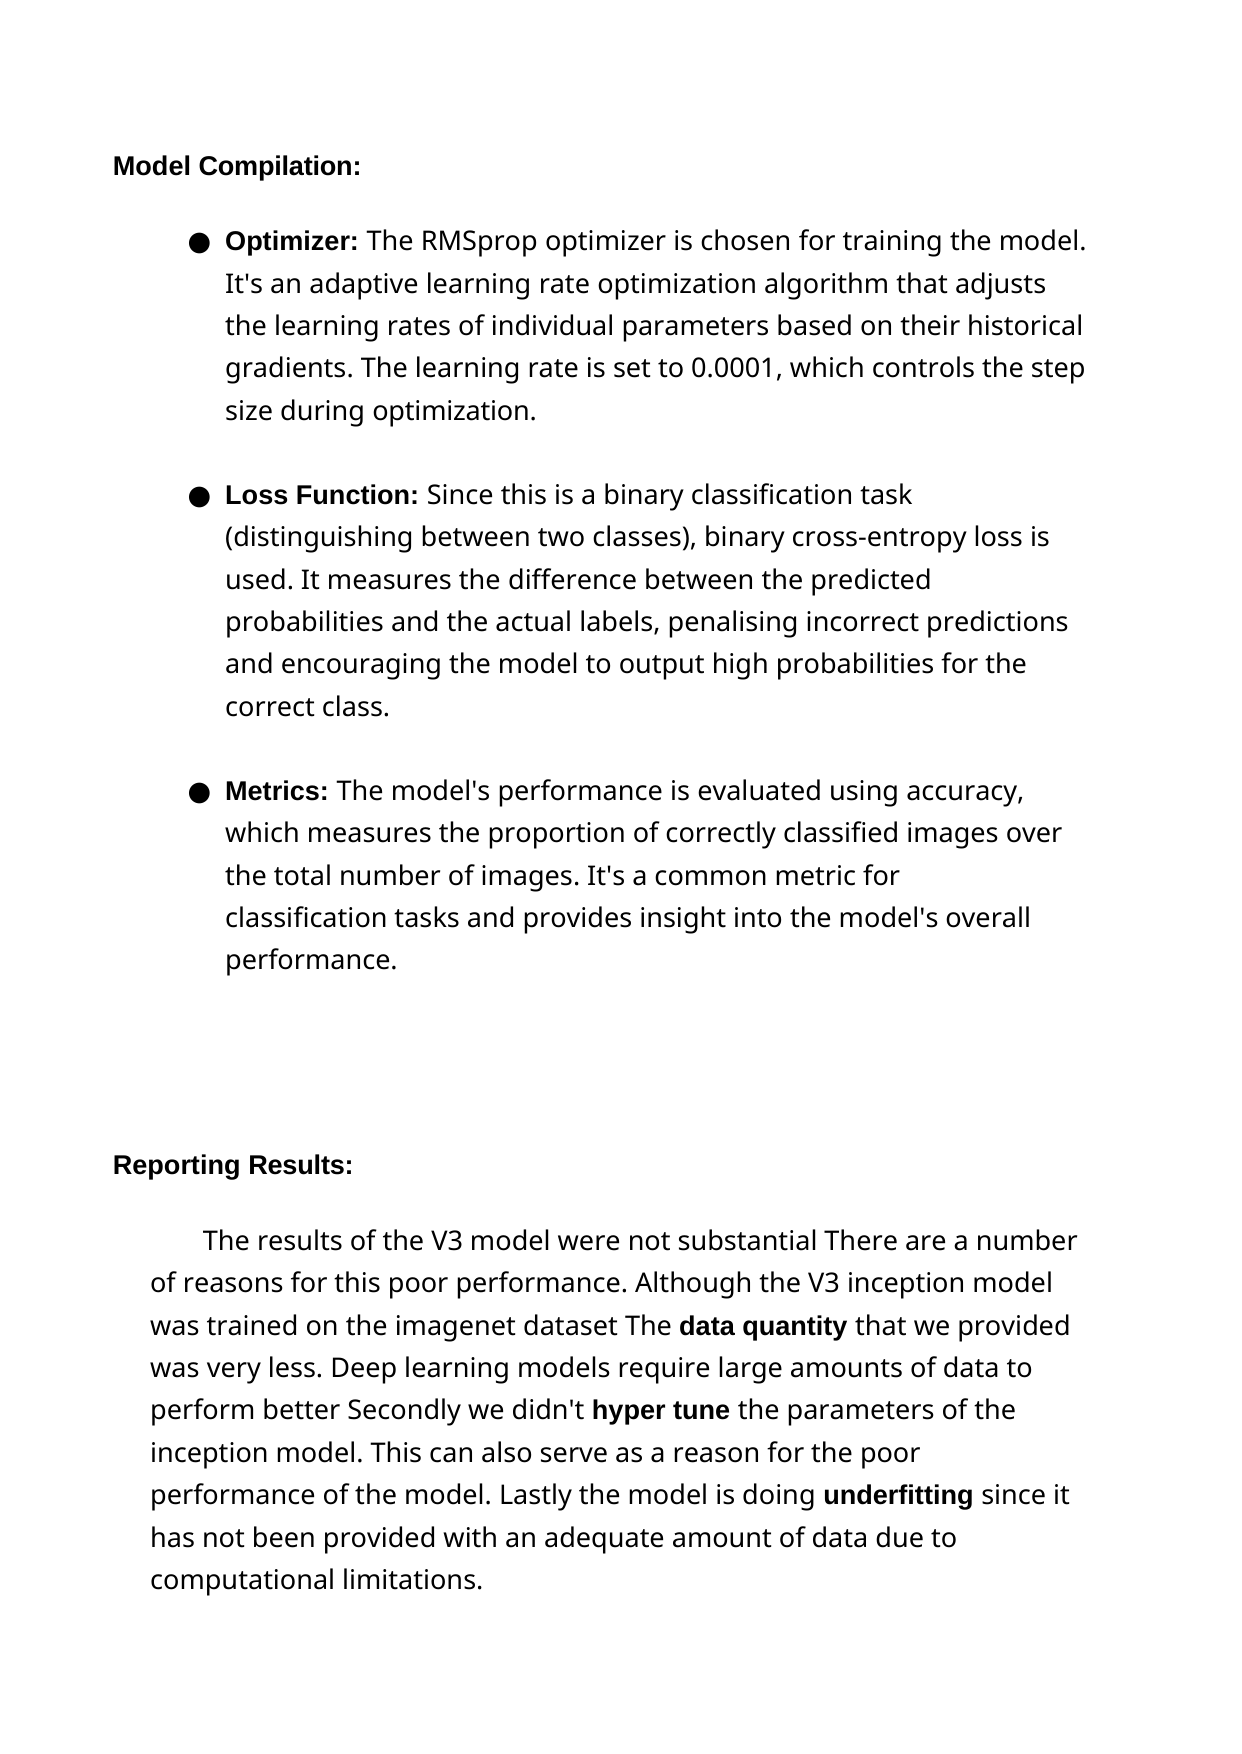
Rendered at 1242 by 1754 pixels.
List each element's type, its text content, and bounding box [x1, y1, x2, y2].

list Optimizer: The RMSprop optimizer is chosen for training the model. It's an adaptive learning rate optimization algorithm that adjusts the learning rates of individual parameters based on their historical gradients. The learning rate is set to 0.0001, which controls the step size during optimization. [187, 222, 1089, 428]
list Metrics: The model's performance is evaluated using accuracy, which measures the proportion of correctly classified images over the total number of images. It's a common metric for classification tasks and provides insight into the model's overall performance. [187, 771, 1065, 978]
list Loss Function: Since this is a binary classification task (distinguishing between two classes), binary cross-entropy loss is used. It measures the difference between the predicted probabilities and the actual labels, penalising incorrect predictions and encouraging the model to output high probabilities for the correct class. [187, 475, 1078, 724]
text Model Compilation: [113, 150, 1094, 181]
text Reporting Results: [113, 1149, 1094, 1181]
text The results of the V3 model were not substantial There are a number of reasons for this poor performance. Although the V3 inception model was trained on the imagenet dataset The data quantity that we provided was very less. Deep learning models require large amounts of data to perform better Secondly we didn't hyper tune the parameters of the inception model. This can also serve as a reason for the poor performance of the model. Lastly the model is doing underfitting since it has not been provided with an adequate amount of data due to computational limitations. [150, 1221, 1084, 1597]
